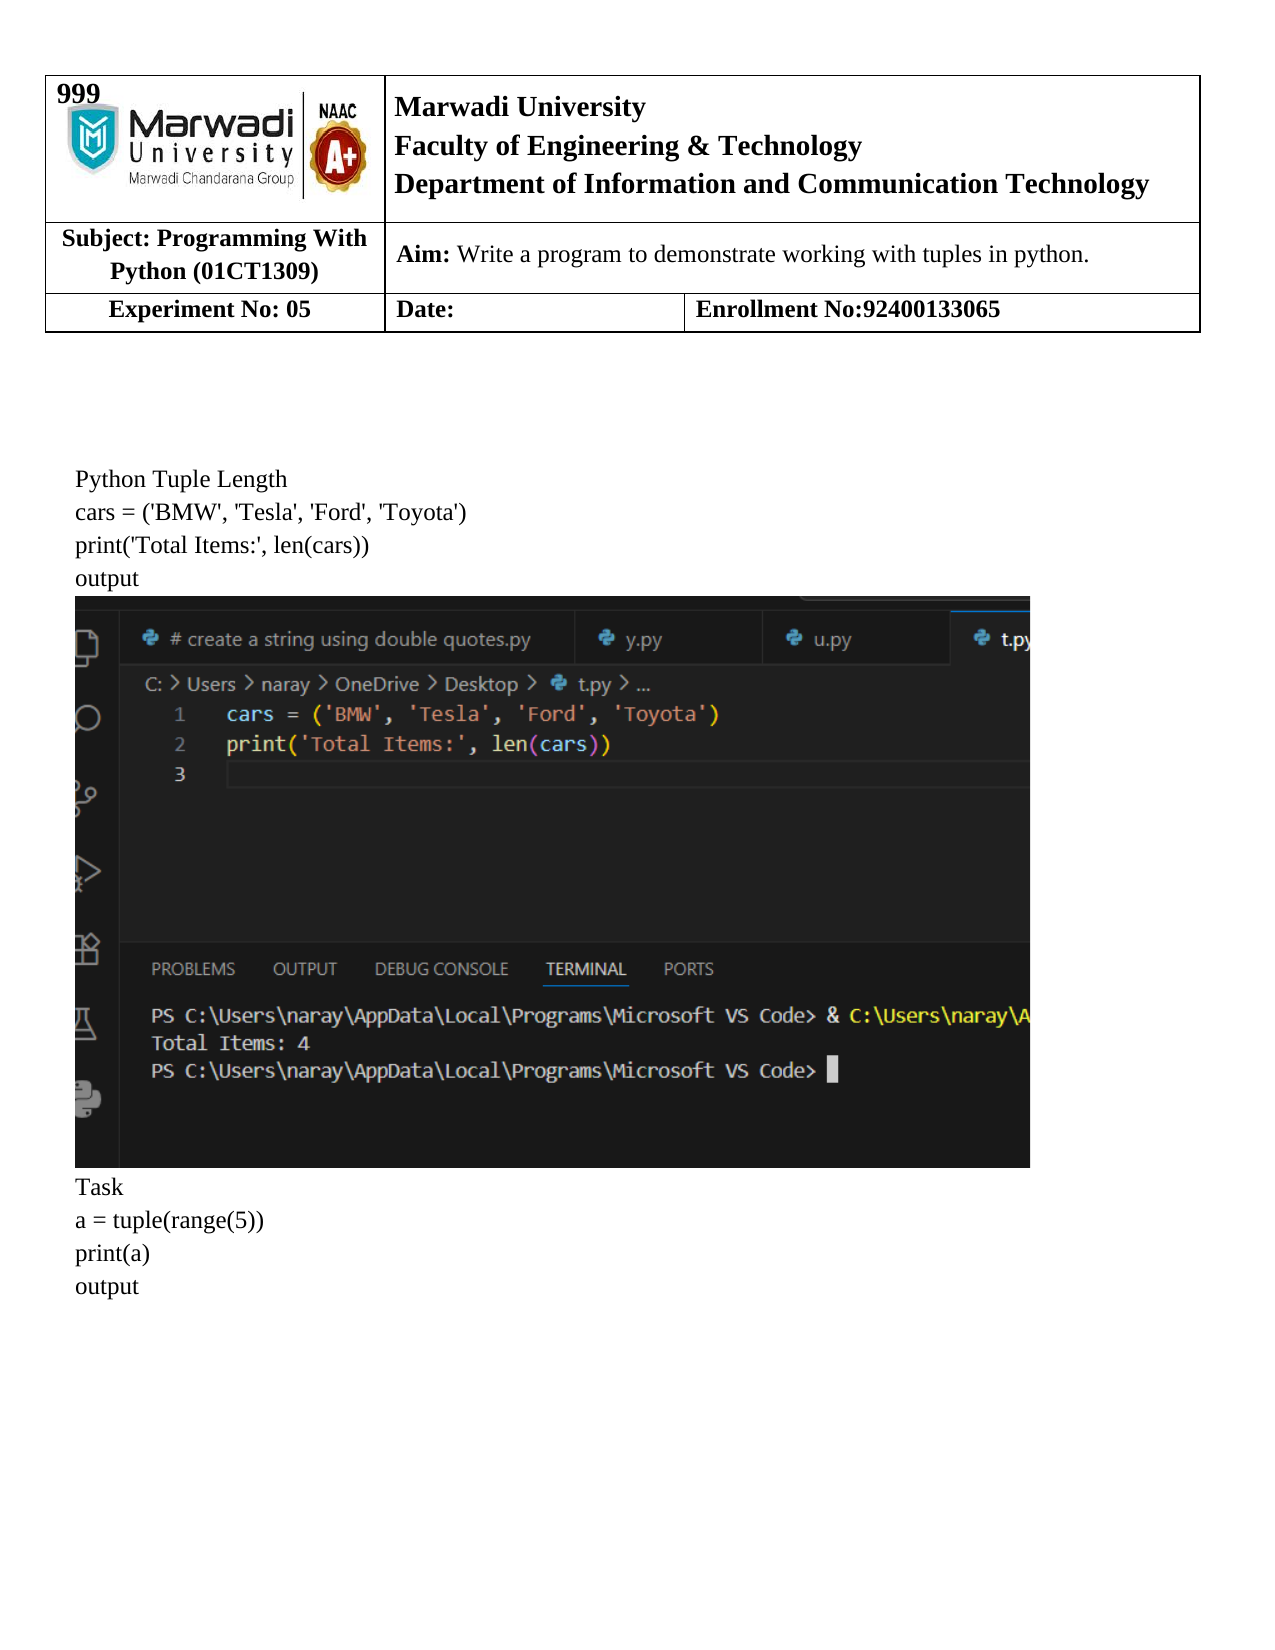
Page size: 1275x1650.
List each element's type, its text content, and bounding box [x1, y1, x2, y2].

text output [75, 1271, 1200, 1300]
picture [58, 80, 374, 213]
picture [75, 596, 1030, 1168]
text a = tuple(range(5)) [75, 1205, 1200, 1234]
text cars = ('BMW', 'Tesla', 'Ford', 'Toyota') [75, 497, 1200, 526]
text print('Total Items:', len(cars)) [75, 531, 1200, 559]
text Python Tuple Length [75, 464, 1200, 493]
text output [75, 563, 1200, 592]
text Task [75, 1172, 1200, 1201]
picture [58, 94, 65, 102]
text print(a) [75, 1238, 1200, 1267]
